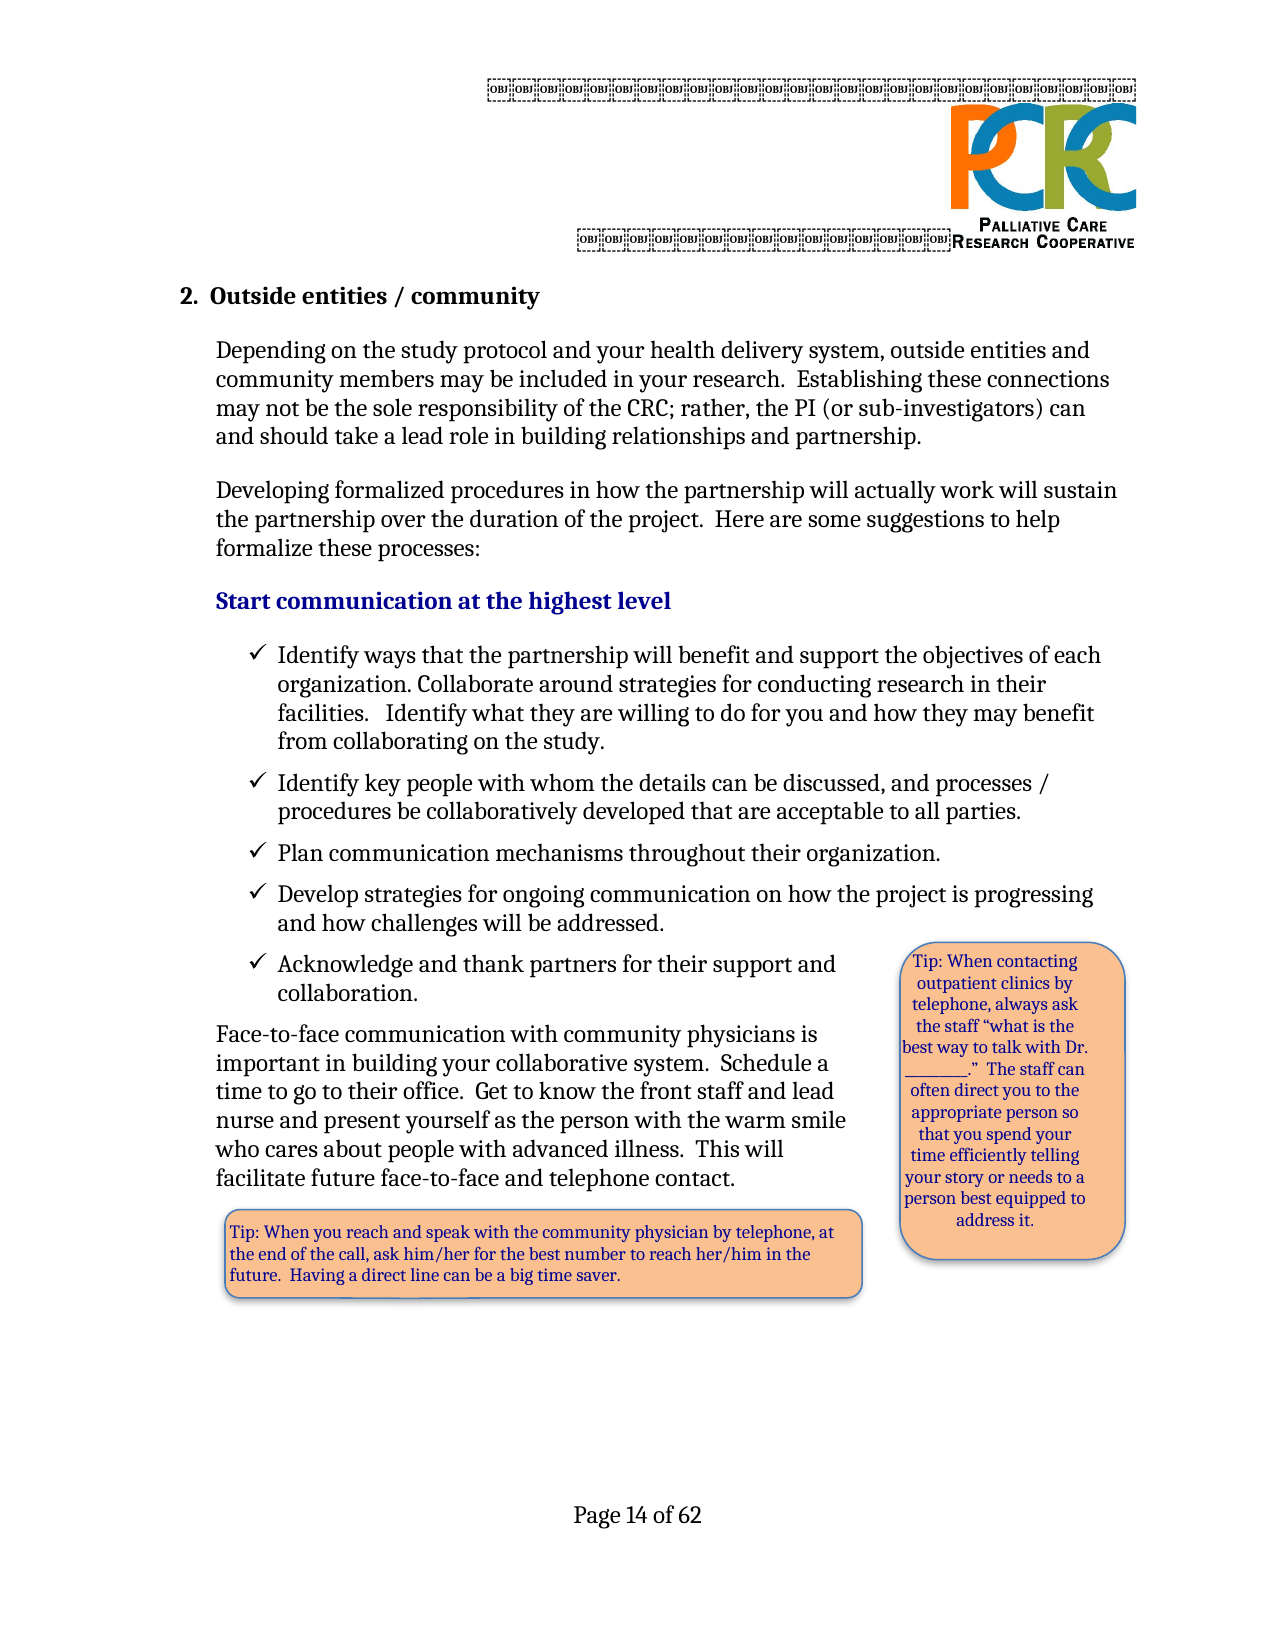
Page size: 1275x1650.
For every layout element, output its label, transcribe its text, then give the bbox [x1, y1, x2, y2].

text Identify key people with whom the details can be discussed, and processes / procedures be collaboratively developed that are acceptable to all parties. [247, 768, 1125, 826]
picture [951, 103, 1137, 248]
text Start communication at the highest level [216, 587, 1125, 616]
text Face-to-face communication with community physicians is important in building your collaborative system. Schedule a time to go to their office. Get to know the front staff and lead nurse and present yourself as the person with the warm smile who cares about people with advanced illness. This will facilitate future face-to-face and telephone contact. [216, 1020, 894, 1192]
subtitle Outside entities / community [180, 282, 1125, 311]
text Depending on the study protocol and your health delivery system, outside entities and community members may be included in your research. Establishing these connections may not be the sole responsibility of the CRC; rather, the PI (or sub-investigators) can and should take a lead role in building relationships and partnership. [216, 336, 1125, 451]
text Developing formalized procedures in how the partnership will actually work will sustain the partnership over the duration of the project. Here are some suggestions to help formalize these processes: [216, 476, 1125, 562]
text Acknowledge and thank partners for their support and collaboration. [247, 950, 909, 1007]
text Develop strategies for ongoing communication on how the project is progressing and how challenges will be addressed. [247, 880, 1125, 937]
text Plan communication mechanisms throughout their organization. [247, 838, 1125, 867]
text Identify ways that the partnership will benefit and support the objectives of each organization. Collaborate around strategies for conducting research in their facilities. Identify what they are willing to do for you and how they may benefit from collaborating on the study. [247, 641, 1125, 756]
